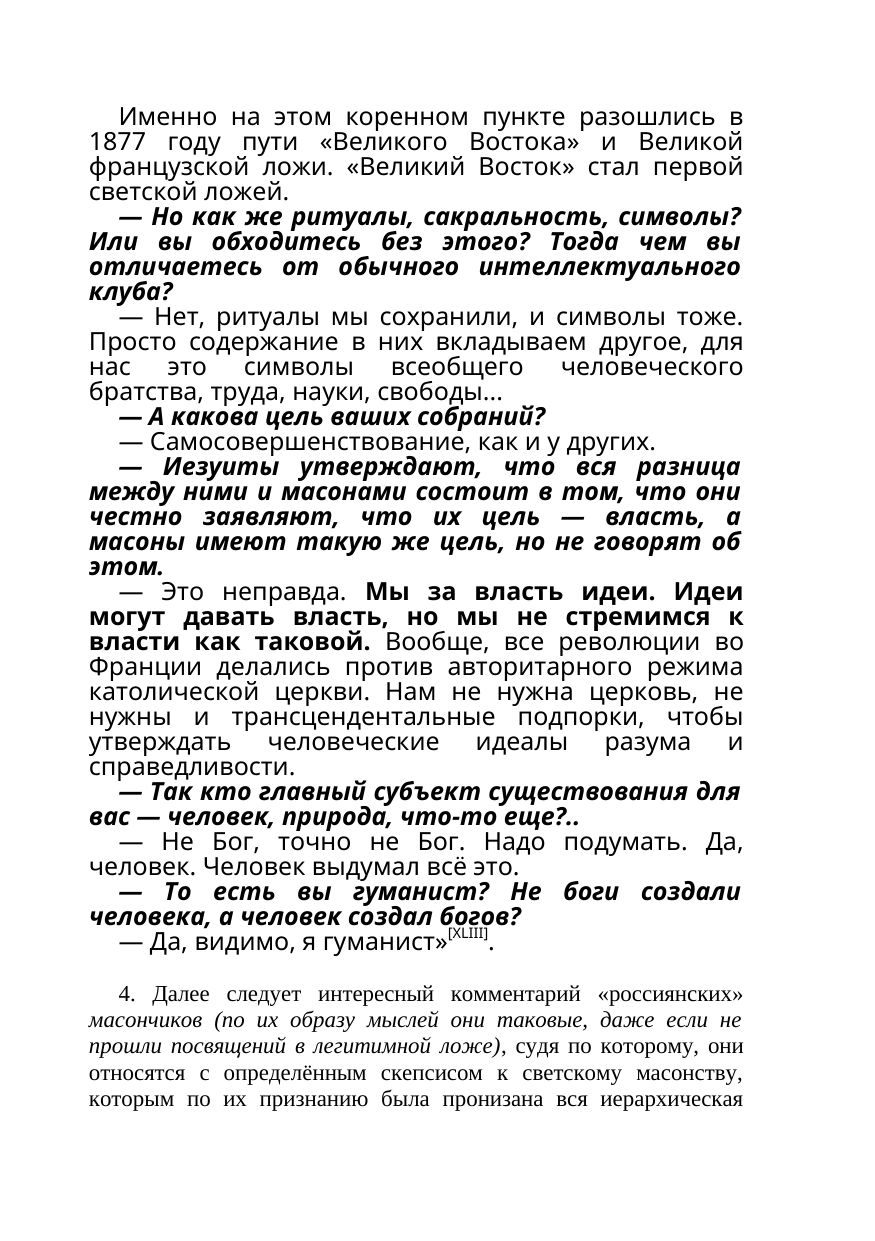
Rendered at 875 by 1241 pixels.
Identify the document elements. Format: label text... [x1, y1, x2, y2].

text — Нет, ритуалы мы сохранили, и символы тоже. Просто содержание в них вкладываем другое, для нас это символы всеобщего человеческого братства, труда, науки, свободы... [89, 305, 744, 405]
text — Это неправда. Мы за власть идеи. Идеи могут давать власть, но мы не стремимся к власти как таковой. Вообще, все революции во Франции делались против авторитарного режима католической церкви. Нам не нужна церковь, не нужны и трансцендентальные подпорки, чтобы утверждать человеческие идеалы разума и справедливости. [89, 580, 744, 780]
text — Да, видимо, я гуманист»[XLIII]. [89, 930, 744, 955]
text — Самосовершенствование, как и у других. [89, 430, 744, 455]
text — То есть вы гуманист? Не боги создали человека, а человек создал богов? [89, 880, 744, 930]
text — Не Бог, точно не Бог. Надо подумать. Да, человек. Человек выдумал всё это. [89, 830, 744, 880]
text — Иезуиты утверждают, что вся разница между ними и масонами состоит в том, что они честно заявляют, что их цель — власть, а масоны имеют такую же цель, но не говорят об этом. [89, 455, 744, 580]
text Именно на этом коренном пункте разошлись в 1877 году пути «Великого Востока» и Великой французской ложи. «Великий Восток» стал первой светской ложей. [89, 105, 744, 205]
text — Но как же ритуалы, сакральность, символы? Или вы обходитесь без этого? Тогда чем вы отличаетесь от обычного интеллектуального клуба? [89, 205, 744, 305]
text — Так кто главный субъект существования для вас — человек, природа, что-то еще?.. [89, 780, 744, 830]
text — А какова цель ваших собраний? [89, 405, 744, 430]
